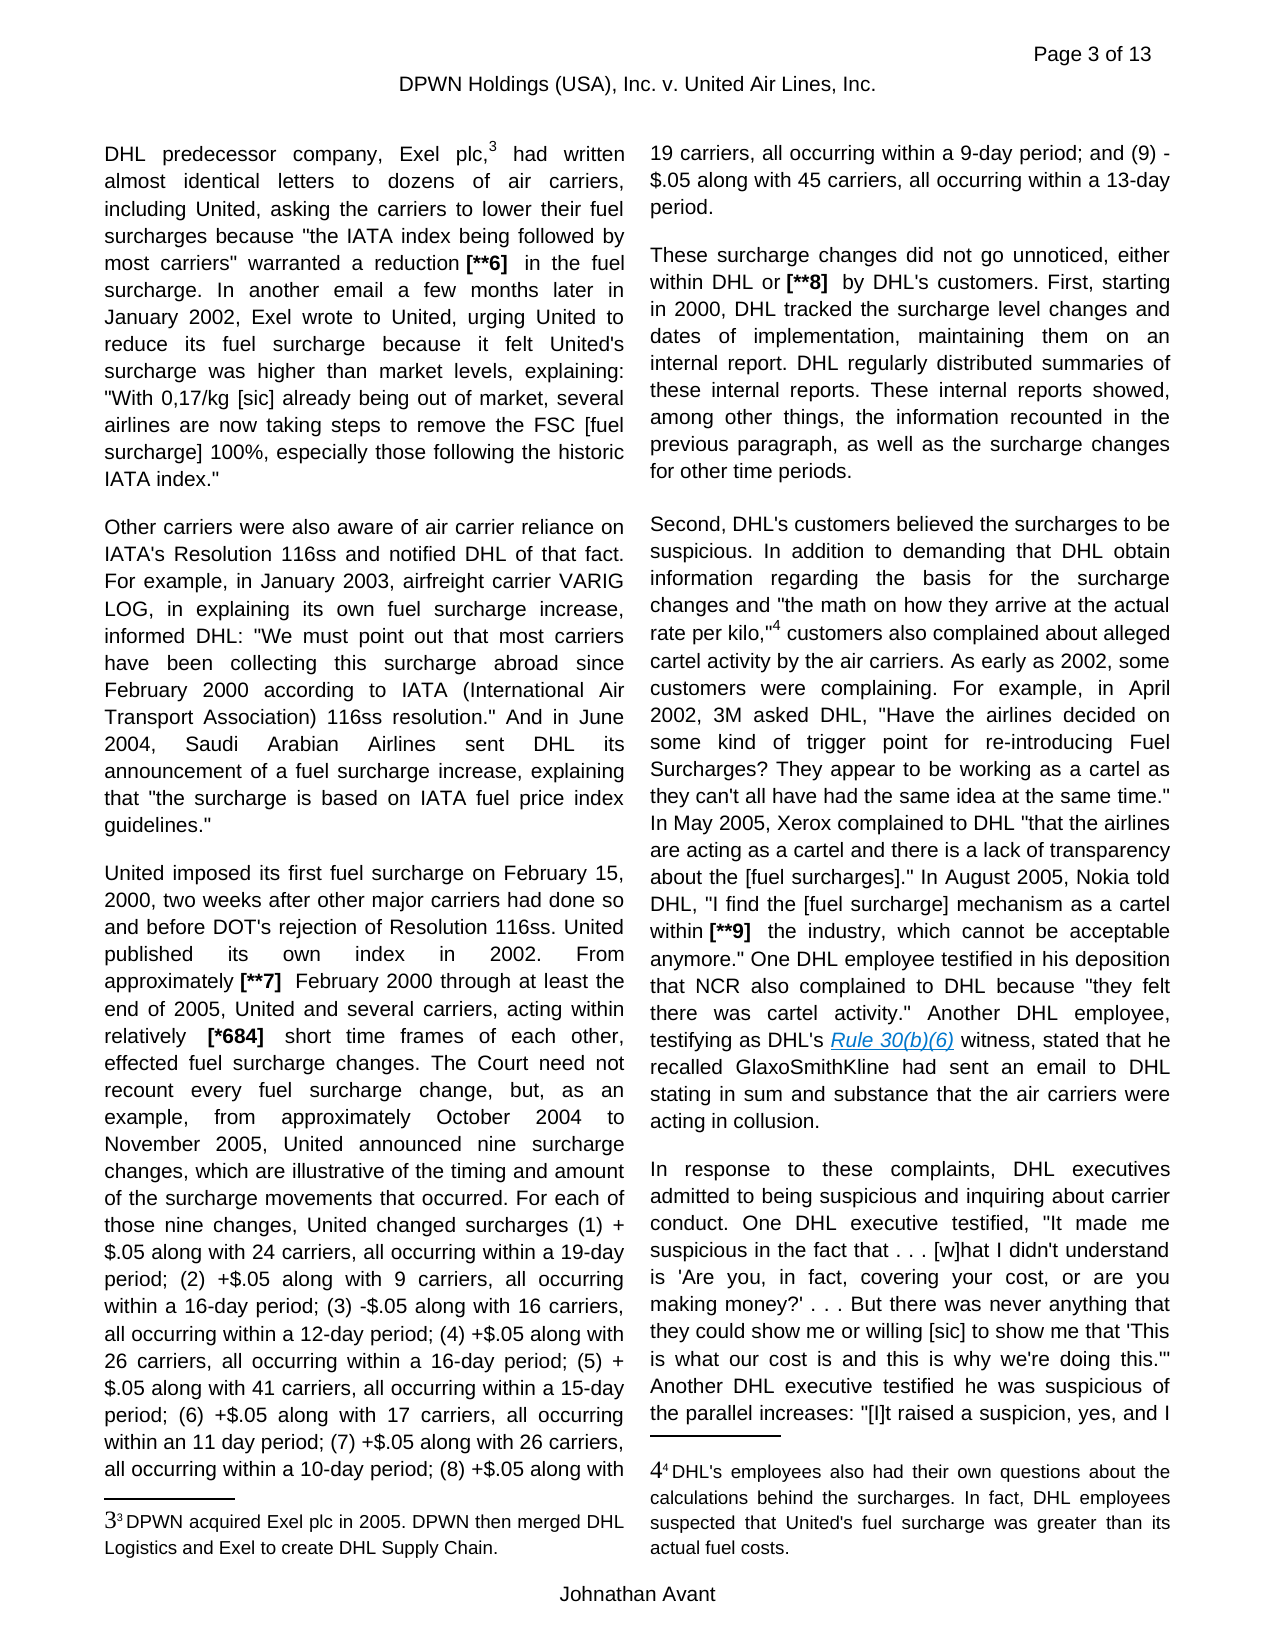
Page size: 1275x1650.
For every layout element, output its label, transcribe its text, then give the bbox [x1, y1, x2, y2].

text United imposed its first fuel surcharge on February 15, 2000, two weeks after other major carriers had done so and before DOT's rejection of Resolution 116ss. United published its own index in 2002. From approximately [**7] February 2000 through at least the end of 2005, United and several carriers, acting within relatively [*684] short time frames of each other, effected fuel surcharge changes. The Court need not recount every fuel surcharge change, but, as an example, from approximately October 2004 to November 2005, United announced nine surcharge changes, which are illustrative of the timing and amount of the surcharge movements that occurred. For each of those nine changes, United changed surcharges (1) +$.05 along with 24 carriers, all occurring within a 19-day period; (2) +$.05 along with 9 carriers, all occurring within a 16-day period; (3) -$.05 along with 16 carriers, all occurring within a 12-day period; (4) +$.05 along with 26 carriers, all occurring within a 16-day period; (5) +$.05 along with 41 carriers, all occurring within a 15-day period; (6) +$.05 along with 17 carriers, all occurring within an 11 day period; (7) +$.05 along with 26 carriers, all occurring within a 10-day period; (8) +$.05 along with 19 carriers, all occurring within a 9-day period; and (9) -$.05 along with 45 carriers, all occurring within a 13-day period. [104, 858, 625, 1481]
text Other carriers were also aware of air carrier reliance on IATA's Resolution 116ss and notified DHL of that fact. For example, in January 2003, airfreight carrier VARIG LOG, in explaining its own fuel surcharge increase, informed DHL: "We must point out that most carriers have been collecting this surcharge abroad since February 2000 according to IATA (International Air Transport Association) 116ss resolution." And in June 2004, Saudi Arabian Airlines sent DHL its announcement of a fuel surcharge increase, explaining that "the surcharge is based on IATA fuel price index guidelines." [104, 512, 625, 837]
text Second, DHL's customers believed the surcharges to be suspicious. In addition to demanding that DHL obtain information regarding the basis for the surcharge changes and "the math on how they arrive at the actual rate per kilo,"4 customers also complained about alleged cartel activity by the air carriers. As early as 2002, some customers were complaining. For example, in April 2002, 3M asked DHL, "Have the airlines decided on some kind of trigger point for re-introducing Fuel Surcharges? They appear to be working as a cartel as they can't all have had the same idea at the same time." In May 2005, Xerox complained to DHL "that the airlines are acting as a cartel and there is a lack of transparency about the [fuel surcharges]." In August 2005, Nokia told DHL, "I find the [fuel surcharge] mechanism as a cartel within [**9] the industry, which cannot be acceptable anymore." One DHL employee testified in his deposition that NCR also complained to DHL because "they felt there was cartel activity." Another DHL employee, testifying as DHL's Rule 30(b)(6) witness, stated that he recalled GlaxoSmithKline had sent an email to DHL stating in sum and substance that the air carriers were acting in collusion. [650, 508, 1171, 1133]
text These surcharge changes did not go unnoticed, either within DHL or [**8] by DHL's customers. First, starting in 2000, DHL tracked the surcharge level changes and dates of implementation, maintaining them on an internal report. DHL regularly distributed summaries of these internal reports. These internal reports showed, among other things, the information recounted in the previous paragraph, as well as the surcharge changes for other time periods. [650, 239, 1171, 483]
